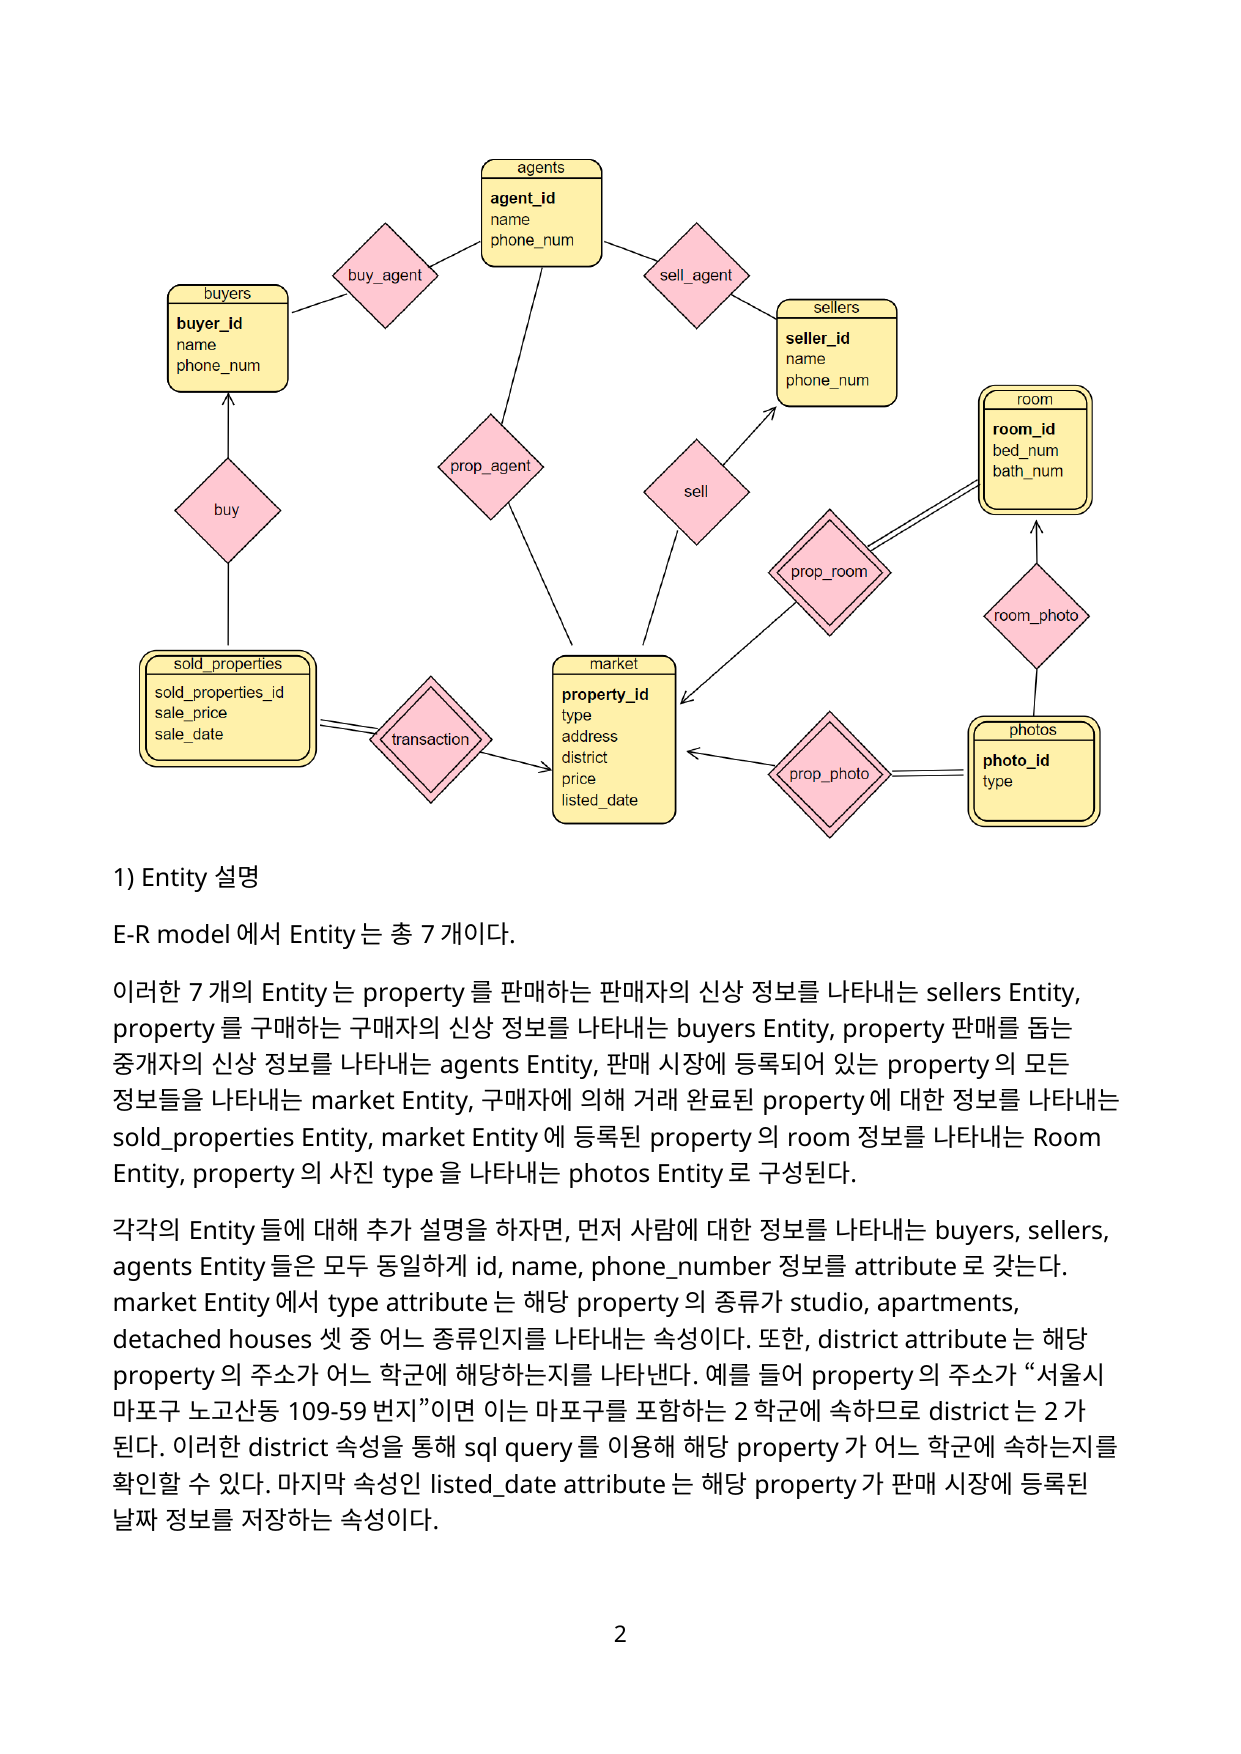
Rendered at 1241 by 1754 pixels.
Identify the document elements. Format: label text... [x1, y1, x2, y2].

text 이러한 7개의 Entity는 property를 판매하는 판매자의 신상 정보를 나타내는 sellers Entity, property를 구매하는 구매자의 신상 정보를 나타내는 buyers Entity, property 판매를 돕는 중개자의 신상 정보를 나타내는 agents Entity, 판매 시장에 등록되어 있는 property의 모든 정보들을 나타내는 market Entity, 구매자에 의해 거래 완료된 property에 대한 정보를 나타내는 sold_properties Entity, market Entity에 등록된 property의 room 정보를 나타내는 Room Entity, property의 사진 type을 나타내는 photos Entity로 구성된다. [112, 972, 1128, 1189]
picture [112, 150, 1128, 858]
text E-R model에서 Entity는 총 7개이다. [112, 915, 1128, 951]
text 1) Entity 설명 [112, 858, 1128, 894]
text 각각의 Entity들에 대해 추가 설명을 하자면, 먼저 사람에 대한 정보를 나타내는 buyers, sellers, agents Entity들은 모두 동일하게 id, name, phone_number 정보를 attribute로 갖는다. market Entity에서 type attribute는 해당 property의 종류가 studio, apartments, detached houses 셋 중 어느 종류인지를 나타내는 속성이다. 또한, district attribute는 해당 property의 주소가 어느 학군에 해당하는지를 나타낸다. 예를 들어 property의 주소가 “서울시 마포구 노고산동 109-59번지”이면 이는 마포구를 포함하는 2학군에 속하므로 district는 2가 된다. 이러한 district 속성을 통해 sql query를 이용해 해당 property가 어느 학군에 속하는지를 확인할 수 있다. 마지막 속성인 listed_date attribute는 해당 property가 판매 시장에 등록된 날짜 정보를 저장하는 속성이다. [112, 1210, 1128, 1537]
